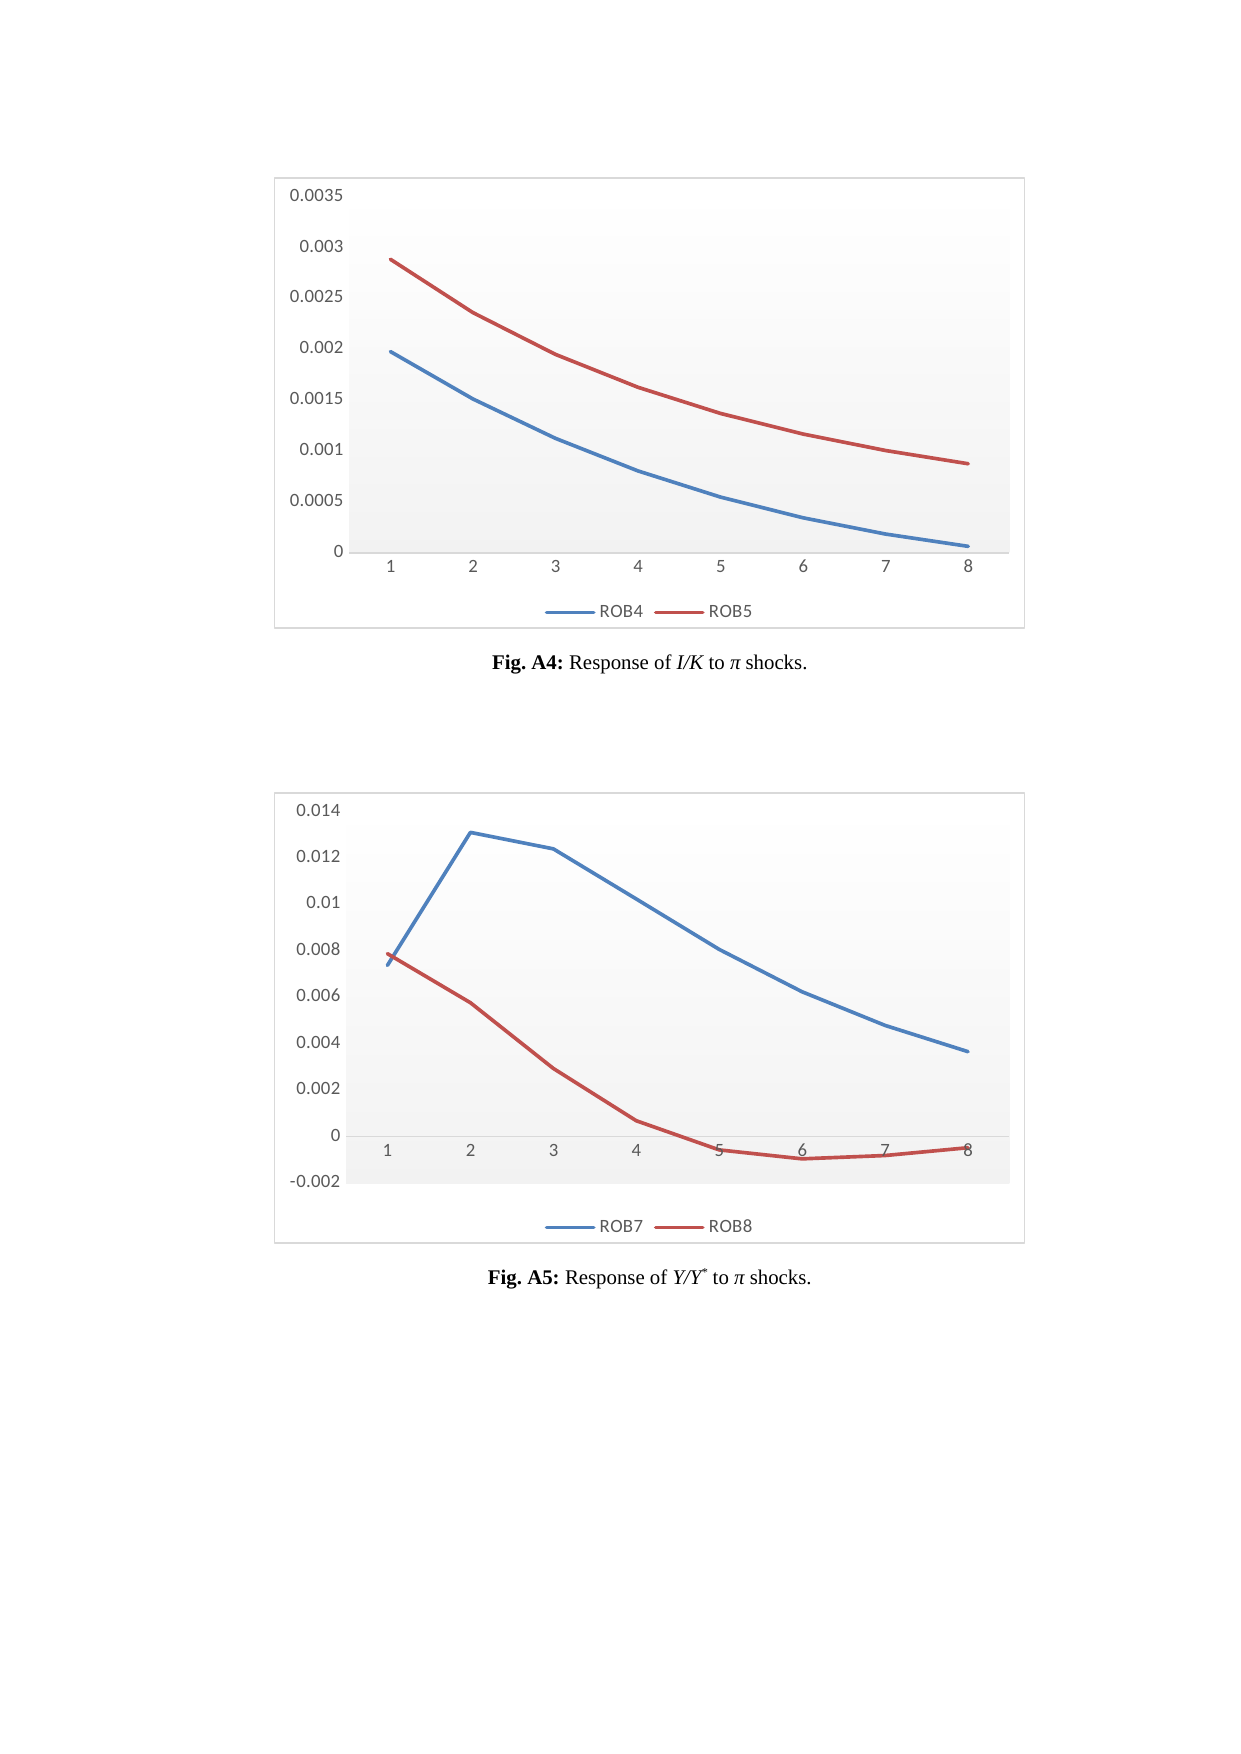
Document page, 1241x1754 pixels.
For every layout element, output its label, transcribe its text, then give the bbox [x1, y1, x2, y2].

text Fig. A4: Response of I/K to π shocks. [177, 649, 1122, 674]
text Fig. A5: Response of Y/Y* to π shocks. [177, 1264, 1122, 1289]
